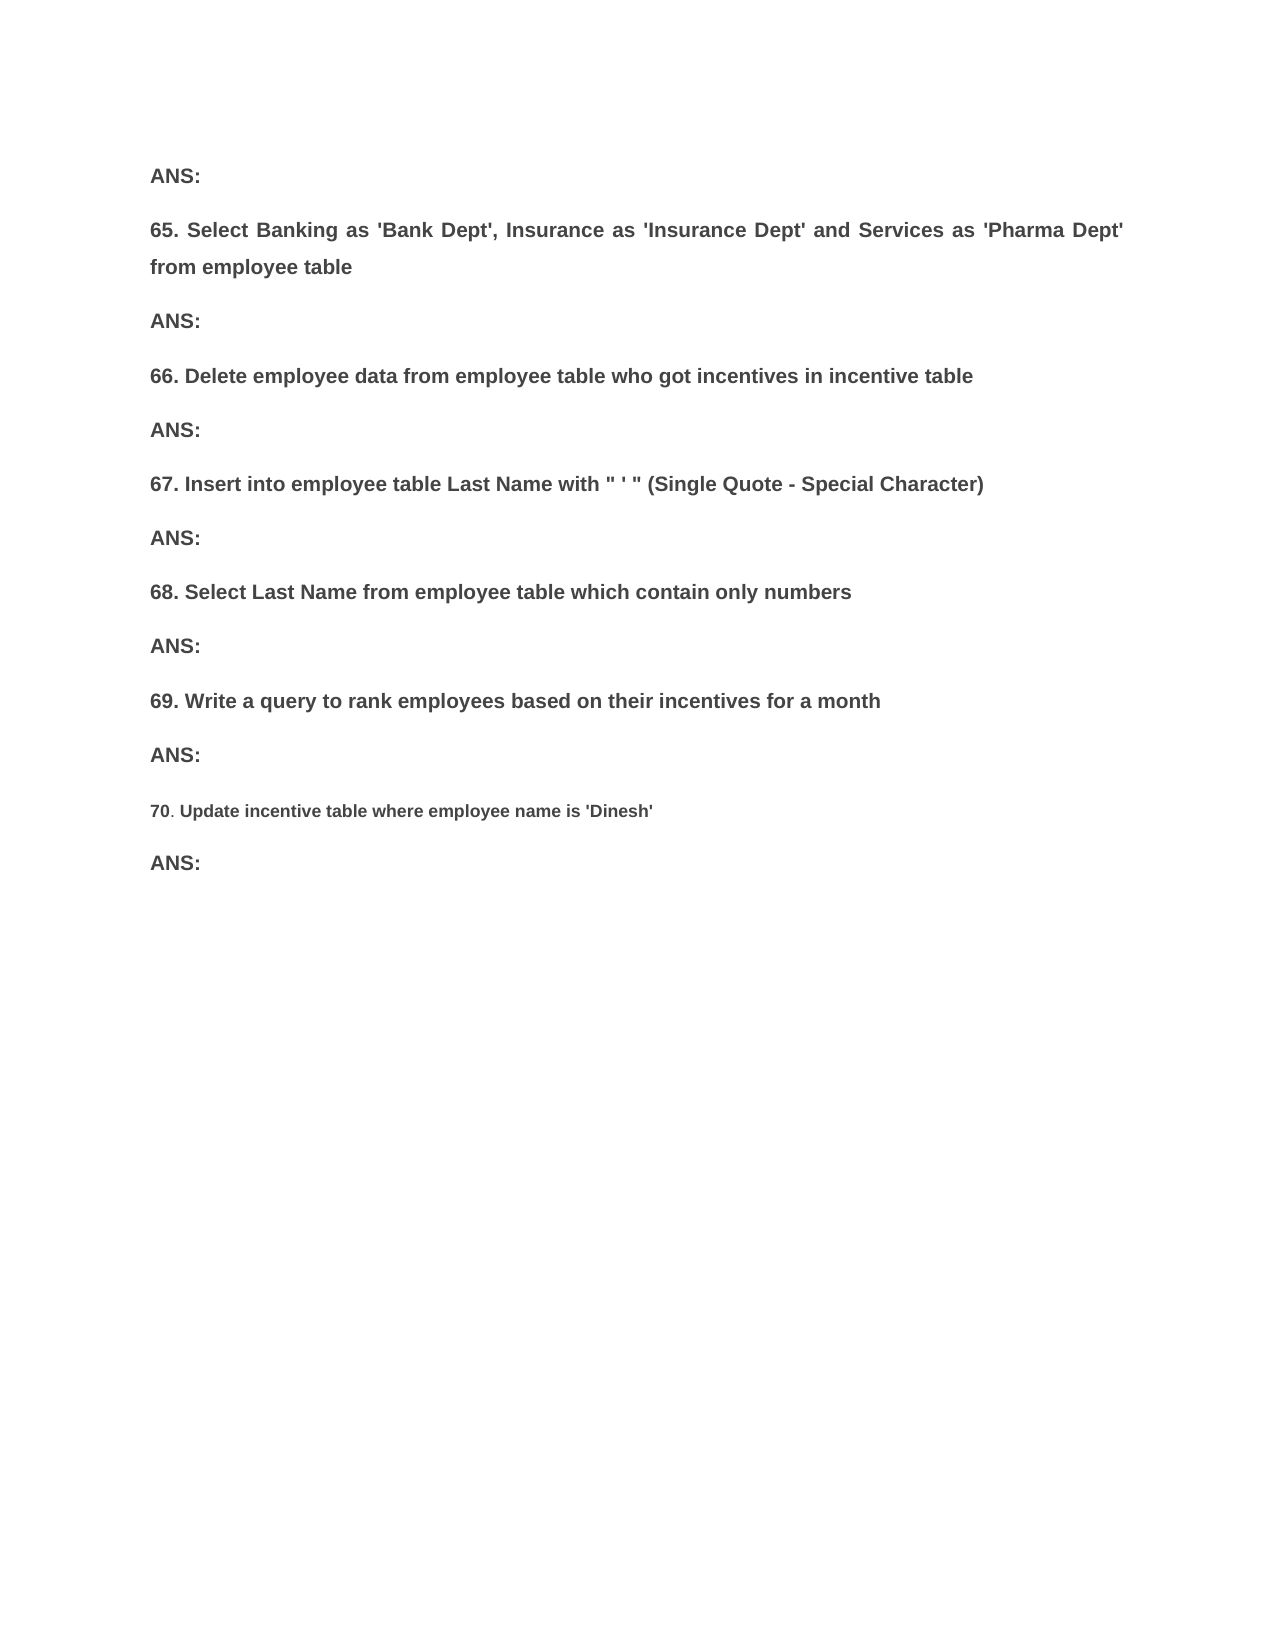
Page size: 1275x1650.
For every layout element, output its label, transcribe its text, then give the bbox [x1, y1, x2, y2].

text ANS: [150, 512, 1125, 550]
text ANS: [150, 621, 1125, 658]
text 69. Write a query to rank employees based on their incentives for a month [150, 675, 1125, 712]
text ANS: [150, 404, 1125, 442]
text ANS: [150, 150, 1125, 187]
text 70. Update incentive table where employee name is 'Dinesh' [150, 783, 1125, 821]
text 65. Select Banking as 'Bank Dept', Insurance as 'Insurance Dept' and Services as 'Pharma Dept' from employee table [150, 204, 1125, 279]
text ANS: [150, 729, 1125, 767]
text 66. Delete employee data from employee table who got incentives in incentive table [150, 350, 1125, 387]
text ANS: [150, 837, 1125, 875]
text 68. Select Last Name from employee table which contain only numbers [150, 567, 1125, 604]
text 67. Insert into employee table Last Name with " ' " (Single Quote - Special Character) [150, 458, 1125, 496]
text ANS: [150, 296, 1125, 333]
